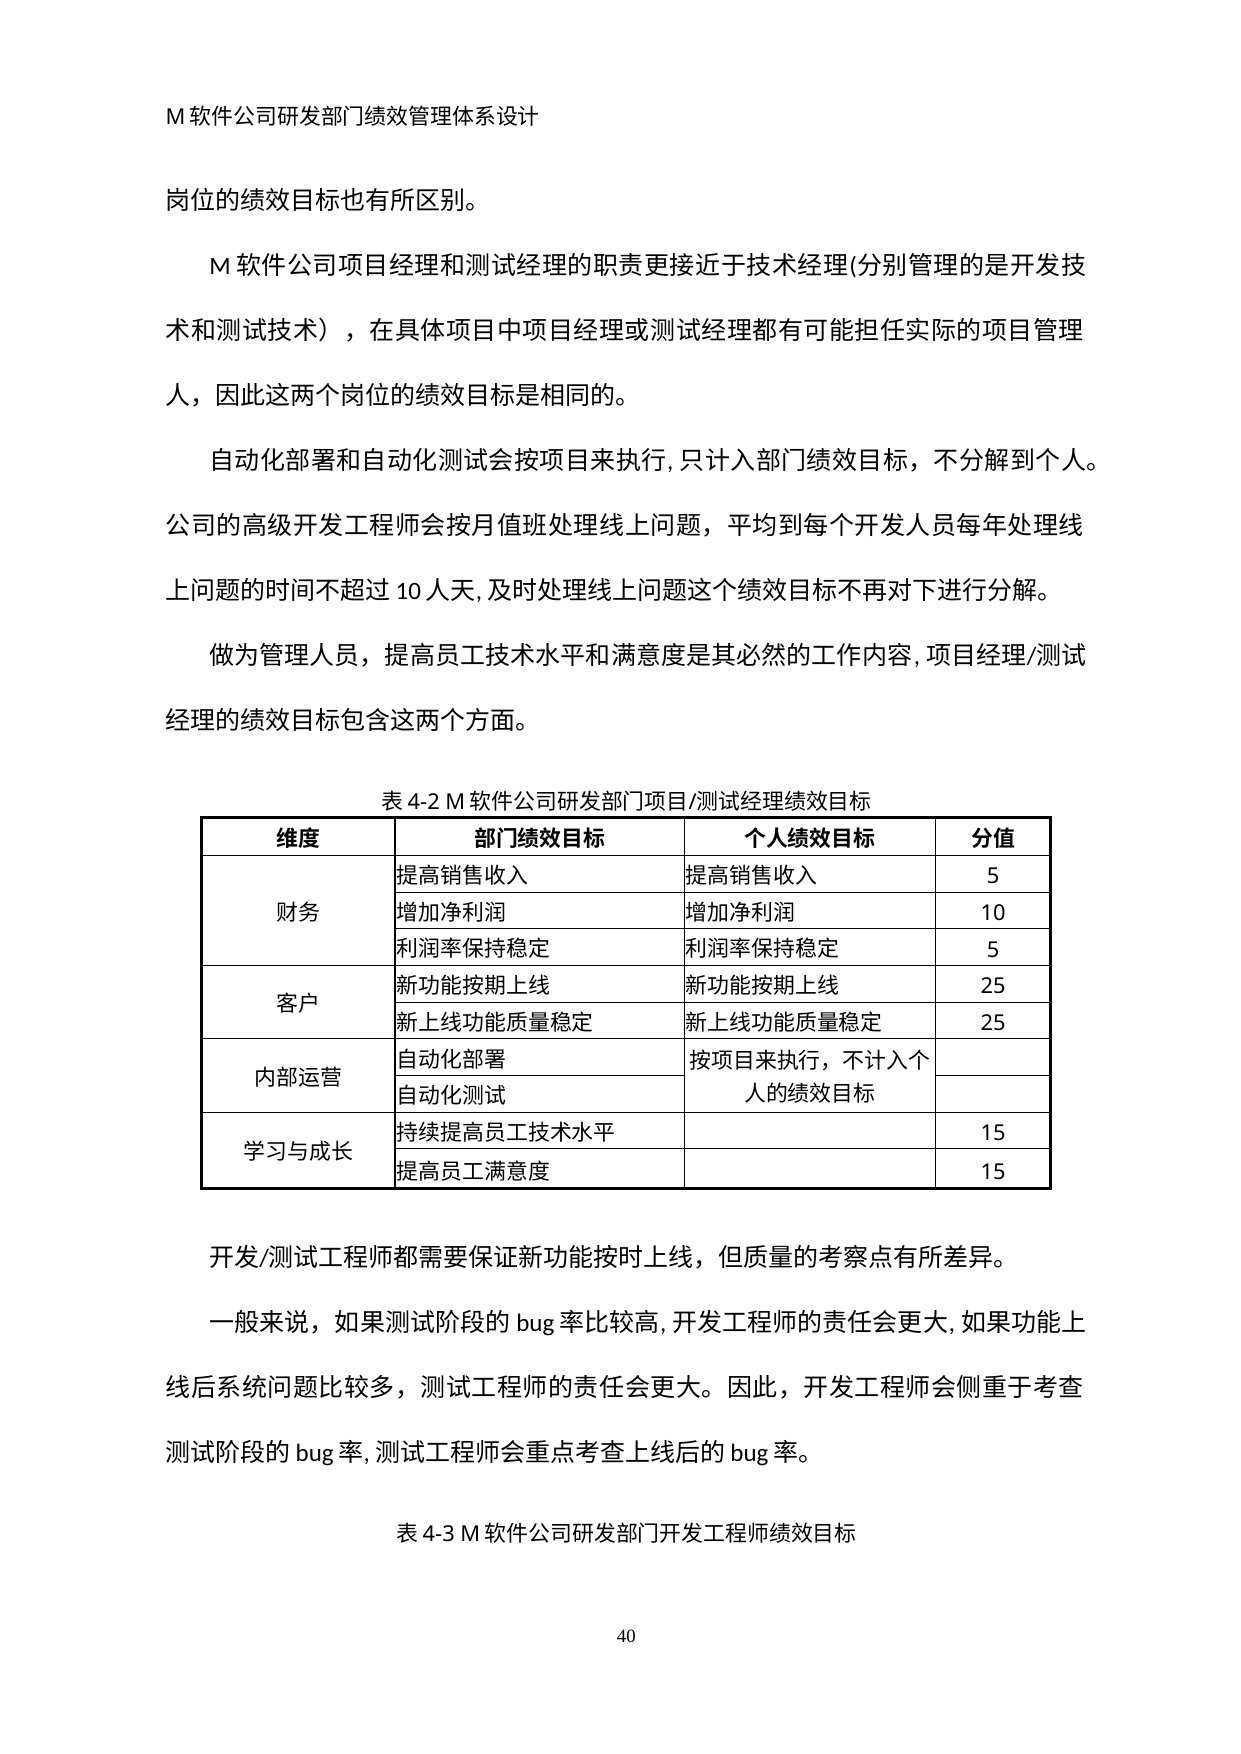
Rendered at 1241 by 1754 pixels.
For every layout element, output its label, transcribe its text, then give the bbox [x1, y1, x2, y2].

table_cell 新功能按期上线 [396, 966, 684, 1002]
table_header 维度 [203, 819, 394, 855]
table_cell 新上线功能质量稳定 [685, 1003, 935, 1038]
table_header 个人绩效目标 [685, 819, 935, 855]
table_cell 15 [936, 1113, 1049, 1148]
table_cell 自动化测试 [396, 1076, 684, 1112]
table_cell [936, 1039, 1049, 1075]
table_cell 增加净利润 [685, 893, 935, 928]
table_cell 新功能按期上线 [685, 966, 935, 1002]
table_cell 提高销售收入 [685, 856, 935, 892]
table_cell [936, 1076, 1049, 1112]
table_cell 客户 [203, 966, 394, 1038]
table_cell 提高销售收入 [396, 856, 684, 892]
table_cell 新上线功能质量稳定 [396, 1003, 684, 1038]
table_cell 25 [936, 966, 1049, 1002]
text 一般来说，如果测试阶段的bug率比较高, 开发工程师的责任会更大, 如果功能上线后系统问题比较多，测试工程师的责任会更大。因此，开发工程师会侧重于考查测试阶段的bug率, 测试工程师会重点考查上线后的bug率。 [165, 1288, 1087, 1483]
text 做为管理人员，提高员工技术水平和满意度是其必然的工作内容, 项目经理/测试经理的绩效目标包含这两个方面。 [165, 621, 1087, 751]
text M软件公司项目经理和测试经理的职责更接近于技术经理(分别管理的是开发技术和测试技术），在具体项目中项目经理或测试经理都有可能担任实际的项目管理人，因此这两个岗位的绩效目标是相同的。 [165, 231, 1087, 426]
table_cell 提高员工满意度 [396, 1149, 684, 1187]
table_cell [685, 1113, 935, 1148]
table_cell 增加净利润 [396, 893, 684, 928]
table_cell 内部运营 [203, 1039, 394, 1112]
text 表 4-2 M软件公司研发部门项目/测试经理绩效目标 [165, 784, 1087, 816]
table_cell [685, 1149, 935, 1187]
table_header 部门绩效目标 [396, 819, 684, 855]
text 表 4-3 M软件公司研发部门开发工程师绩效目标 [165, 1515, 1087, 1548]
table_cell 自动化部署 [396, 1039, 684, 1075]
table_cell 学习与成长 [203, 1113, 394, 1187]
table_cell 利润率保持稳定 [685, 929, 935, 965]
table_cell 5 [936, 929, 1049, 965]
table_cell 15 [936, 1149, 1049, 1187]
table_cell 按项目来执行，不计入个人的绩效目标 [685, 1039, 935, 1112]
table_cell 25 [936, 1003, 1049, 1038]
table_cell 5 [936, 856, 1049, 892]
text 开发/测试工程师都需要保证新功能按时上线，但质量的考察点有所差异。 [165, 1223, 1087, 1288]
table_cell 10 [936, 893, 1049, 928]
text 自动化部署和自动化测试会按项目来执行, 只计入部门绩效目标，不分解到个人。公司的高级开发工程师会按月值班处理线上问题，平均到每个开发人员每年处理线上问题的时间不超过10人天, 及时处理线上问题这个绩效目标不再对下进行分解。 [165, 426, 1087, 621]
table_header 分值 [936, 819, 1049, 855]
text 研发部门有4个岗位: 项目经理、测试经理、软件开发工程师、测试工程师不同岗位的绩效目标也有所区别。 [165, 166, 1087, 231]
table_cell 财务 [203, 856, 394, 965]
table_cell 持续提高员工技术水平 [396, 1113, 684, 1148]
table_cell 利润率保持稳定 [396, 929, 684, 965]
